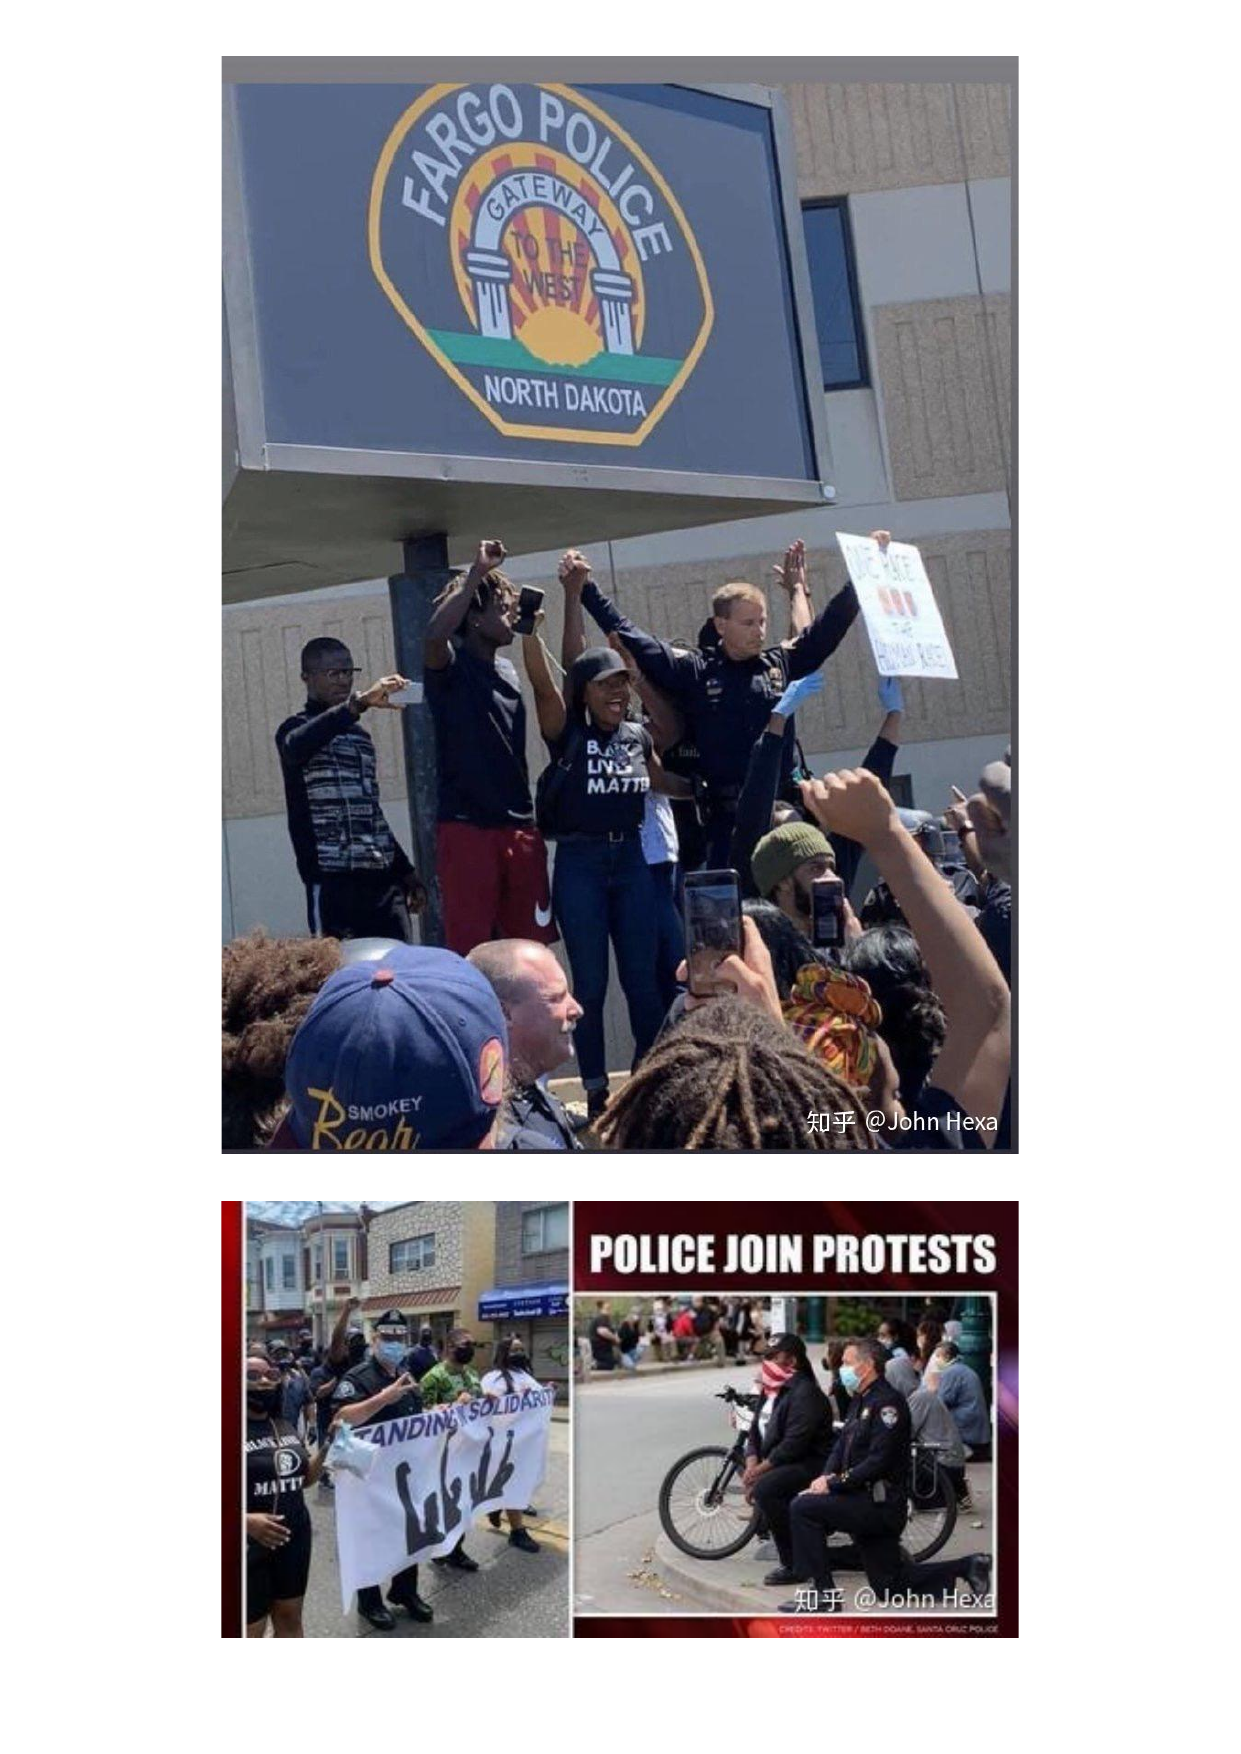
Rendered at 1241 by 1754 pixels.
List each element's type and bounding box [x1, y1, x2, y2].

picture [221, 1201, 1019, 1638]
picture [221, 56, 1019, 1154]
table_cell [92, 45, 1148, 1189]
table_cell [92, 1189, 1148, 1654]
